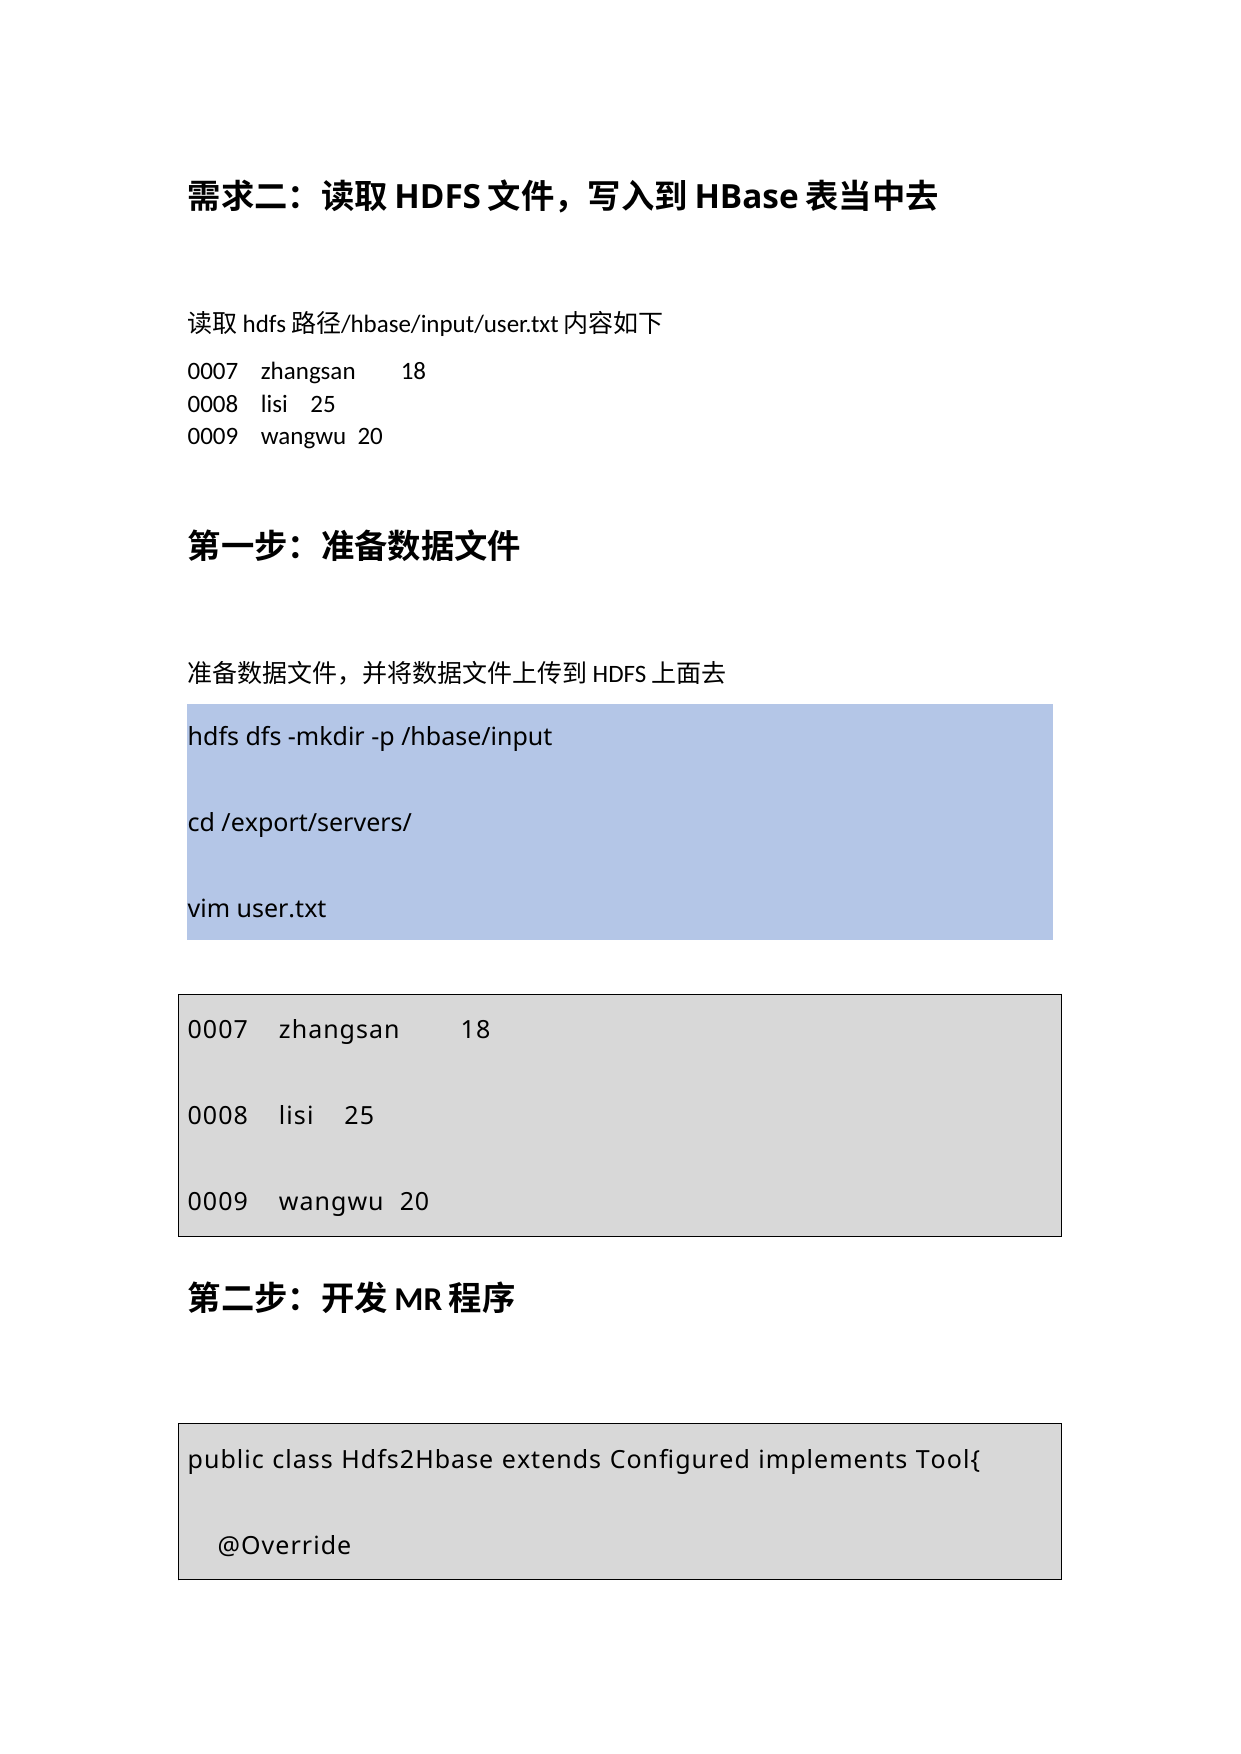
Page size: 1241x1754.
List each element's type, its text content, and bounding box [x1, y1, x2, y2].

text @Override [179, 1509, 1061, 1579]
subtitle 第一步：准备数据文件 [187, 511, 1053, 576]
text 准备数据文件，并将数据文件上传到HDFS上面去 [187, 639, 1053, 704]
text public class Hdfs2Hbase extends Configured implements Tool{ [179, 1424, 1061, 1491]
text 0008 lisi 25 [179, 1079, 1061, 1148]
text 读取hdfs路径/hbase/input/user.txt内容如下 [187, 289, 1053, 354]
text hdfs dfs -mkdir -p /hbase/input [187, 704, 1053, 769]
text 0009 wangwu 20 [187, 419, 1053, 452]
subtitle 需求二：读取HDFS文件，写入到HBase表当中去 [187, 162, 1053, 227]
text 0007 zhangsan 18 [179, 995, 1061, 1062]
text cd /export/servers/ [187, 789, 1053, 854]
subtitle 第二步：开发MR程序 [187, 1264, 1053, 1329]
text 0007 zhangsan 18 [187, 354, 1053, 387]
text vim user.txt [187, 875, 1053, 940]
text 0009 wangwu 20 [179, 1165, 1061, 1236]
text 0008 lisi 25 [187, 387, 1053, 419]
